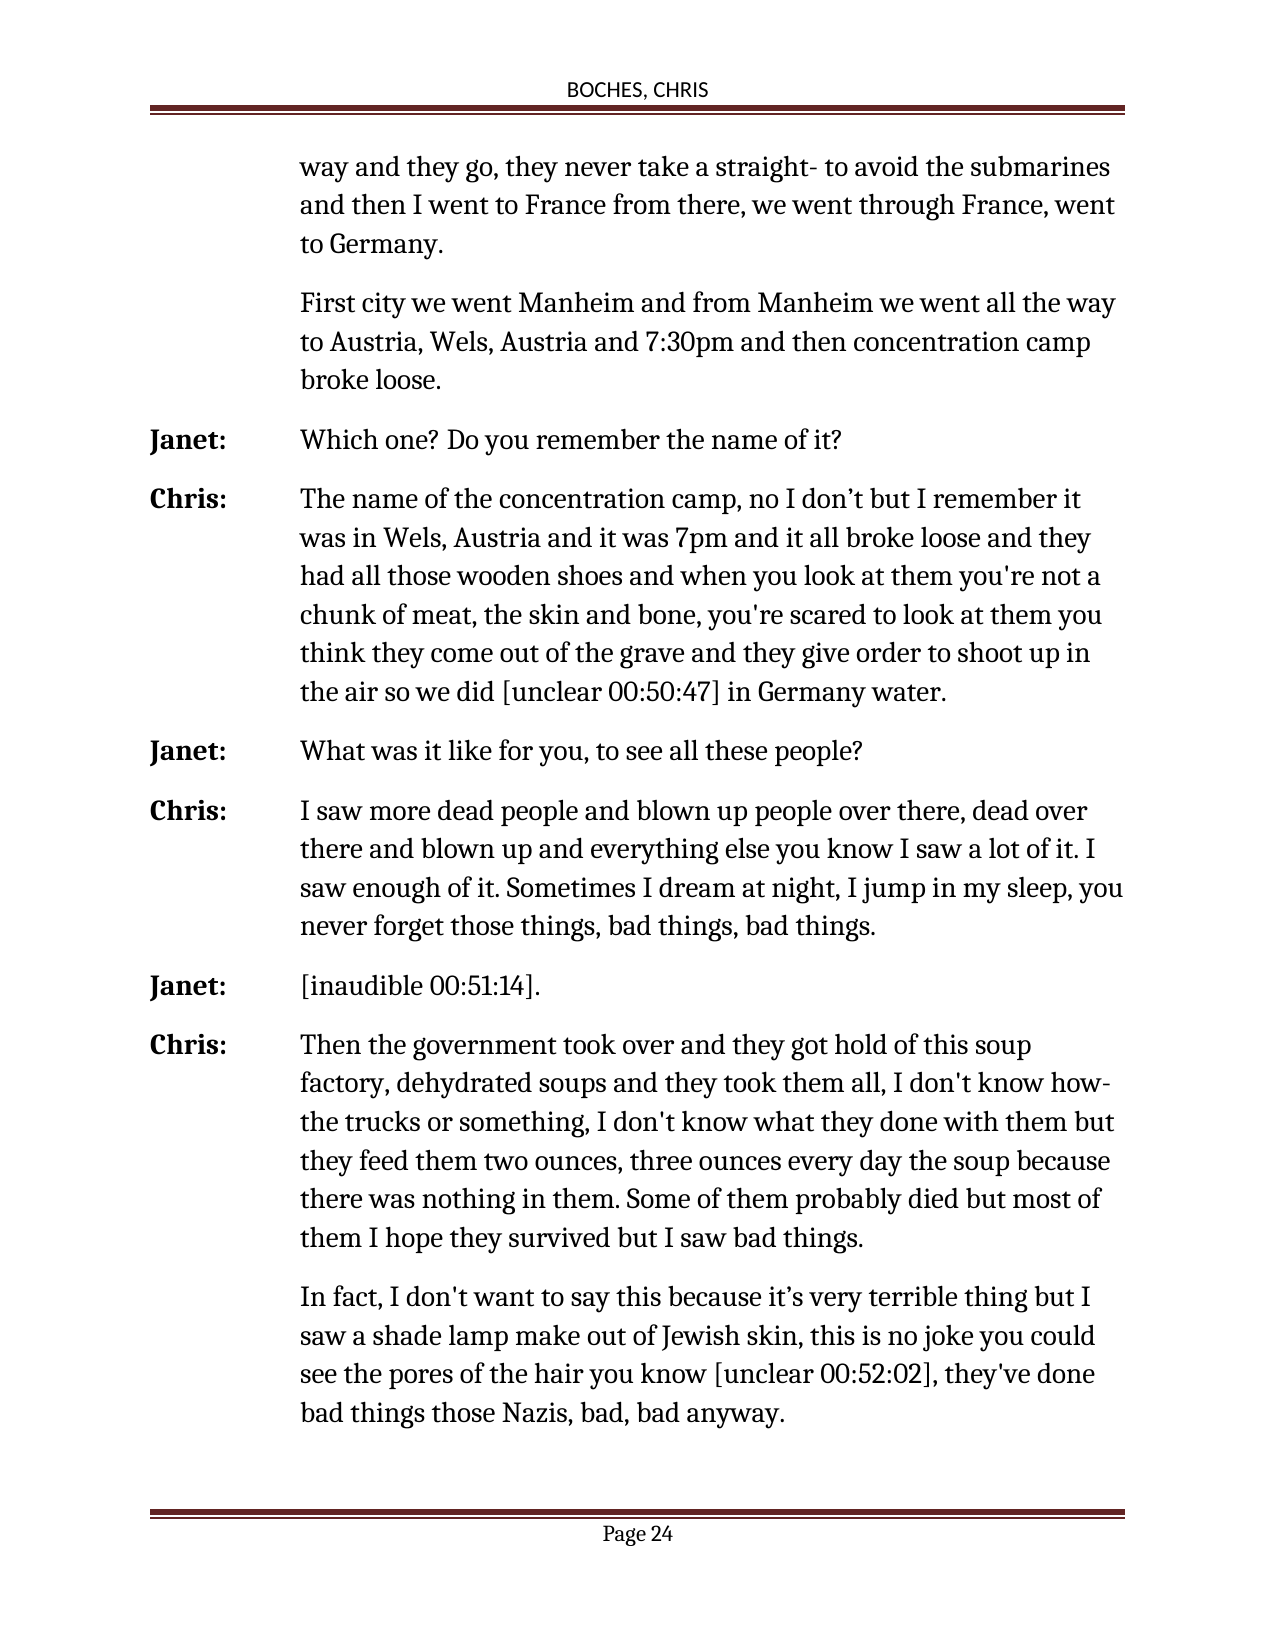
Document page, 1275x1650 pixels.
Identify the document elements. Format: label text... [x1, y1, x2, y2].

text Janet: What was it like for you, to see all these people? [150, 734, 1125, 768]
text Chris: Then the government took over and they got hold of this soup factory, dehydrated soups and they took them all, I don't know how- the trucks or something, I don't know what they done with them but they feed them two ounces, three ounces every day the soup because there was nothing in them. Some of them probably died but most of them I hope they survived but I saw bad things. [150, 1028, 1125, 1254]
text Chris: The name of the concentration camp, no I don’t but I remember it was in Wels, Austria and it was 7pm and it all broke loose and they had all those wooden shoes and when you look at them you're not a chunk of meat, the skin and bone, you're scared to look at them you think they come out of the grave and they give order to shoot up in the air so we did [unclear 00:50:47] in Germany water. [150, 482, 1125, 708]
text First city we went Manheim and from Manheim we went all the way to Austria, Wels, Austria and 7:30pm and then concentration camp broke loose. [300, 286, 1125, 397]
text Chris: I saw more dead people and blown up people over there, dead over there and blown up and everything else you know I saw a lot of it. I saw enough of it. Sometimes I dream at night, I jump in my sleep, you never forget those things, bad things, bad things. [150, 794, 1125, 943]
text Janet: [inaudible 00:51:14]. [150, 969, 1125, 1002]
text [300, 150, 1125, 261]
text Janet: Which one? Do you remember the name of it? [150, 423, 1125, 456]
text In fact, I don't want to say this because it’s very terrible thing but I saw a shade lamp make out of Jewish skin, this is no joke you could see the pores of the hair you know [unclear 00:52:02], they've done bad things those Nazis, bad, bad anyway. [300, 1280, 1125, 1429]
